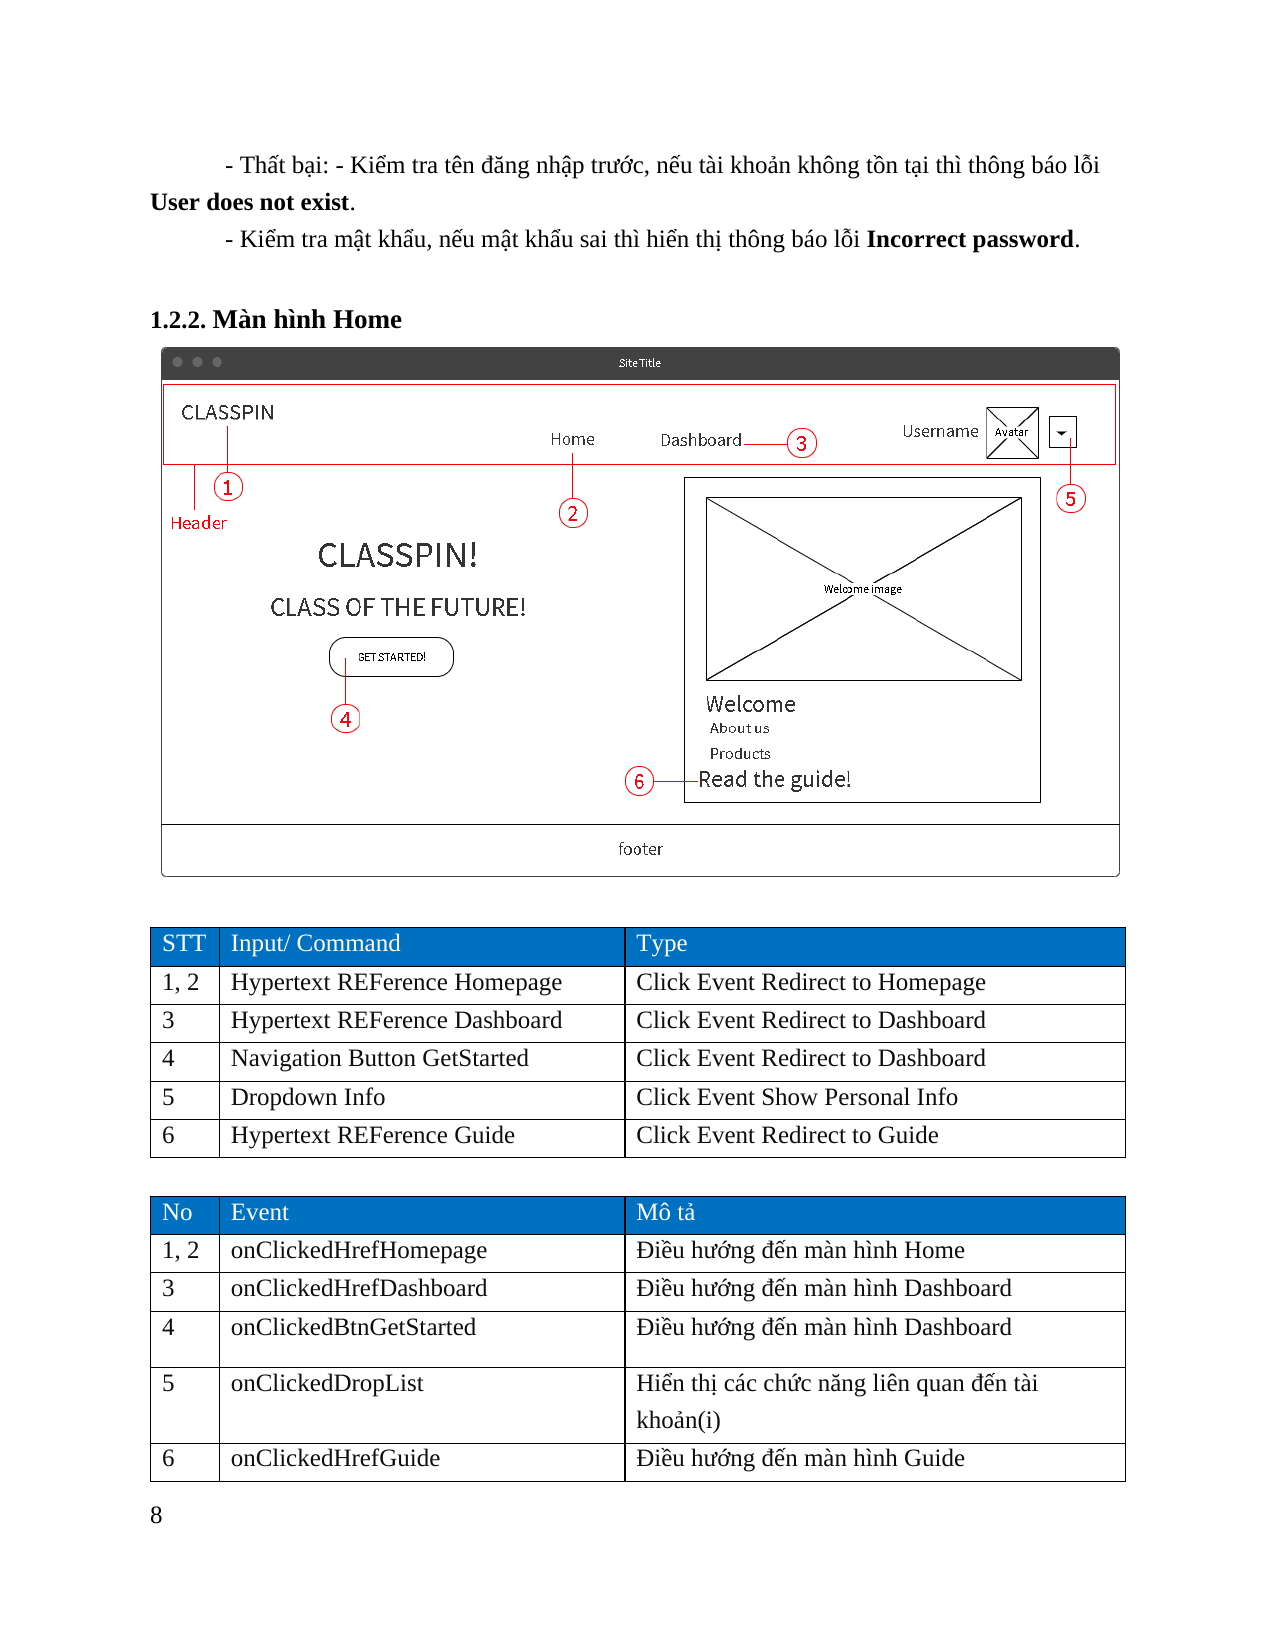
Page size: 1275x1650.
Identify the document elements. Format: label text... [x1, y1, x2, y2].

table_cell 6 [151, 1444, 219, 1481]
subtitle Màn hình Home [150, 303, 1125, 334]
table_cell Click Event Show Personal Info [626, 1082, 1125, 1119]
table_cell 3 [151, 1273, 219, 1311]
table_cell onClickedHrefGuide [220, 1444, 624, 1481]
table_cell Hypertext REFerence Dashboard [220, 1005, 624, 1042]
table_cell 5 [151, 1082, 219, 1119]
table_cell Dropdown Info [220, 1082, 624, 1119]
picture [150, 343, 1125, 882]
table_cell onClickedBtnGetStarted [220, 1312, 624, 1367]
table_cell Hypertext REFerence Guide [220, 1120, 624, 1157]
table_cell 1, 2 [151, 1235, 219, 1272]
table_cell 4 [151, 1043, 219, 1081]
table_header Input/ Command [220, 928, 624, 966]
table_cell Click Event Redirect to Guide [626, 1120, 1125, 1157]
table_header Type [626, 928, 1125, 966]
table_cell Click Event Redirect to Dashboard [626, 1043, 1125, 1081]
table_cell 1, 2 [151, 967, 219, 1004]
table_header STT [151, 928, 219, 966]
table_cell 3 [151, 1005, 219, 1042]
text - Kiểm tra mật khẩu, nếu mật khẩu sai thì hiển thị thông báo lỗi Incorrect password. [150, 224, 1125, 291]
table_cell Điều hướng đến màn hình Dashboard [626, 1312, 1125, 1367]
table_cell Navigation Button GetStarted [220, 1043, 624, 1081]
table_header No [151, 1197, 219, 1234]
table_cell onClickedHrefHomepage [220, 1235, 624, 1272]
table_cell Điều hướng đến màn hình Dashboard [626, 1273, 1125, 1311]
table_cell 4 [151, 1312, 219, 1367]
table_cell Điều hướng đến màn hình Guide [626, 1444, 1125, 1481]
table_cell Điều hướng đến màn hình Home [626, 1235, 1125, 1272]
table_cell 6 [151, 1120, 219, 1157]
table_cell Hiển thị các chức năng liên quan đến tài khoản(i) [626, 1368, 1125, 1442]
table_cell 5 [151, 1368, 219, 1442]
table_cell Click Event Redirect to Homepage [626, 967, 1125, 1004]
table_header Mô tả [626, 1197, 1125, 1234]
table_cell Hypertext REFerence Homepage [220, 967, 624, 1004]
table_header Event [220, 1197, 624, 1234]
table_cell onClickedHrefDashboard [220, 1273, 624, 1311]
table_cell Click Event Redirect to Dashboard [626, 1005, 1125, 1042]
text - Thất bại: - Kiểm tra tên đăng nhập trước, nếu tài khoản không tồn tại thì thông báo lỗi User does not exist. [150, 150, 1125, 216]
table_cell onClickedDropList [220, 1368, 624, 1442]
